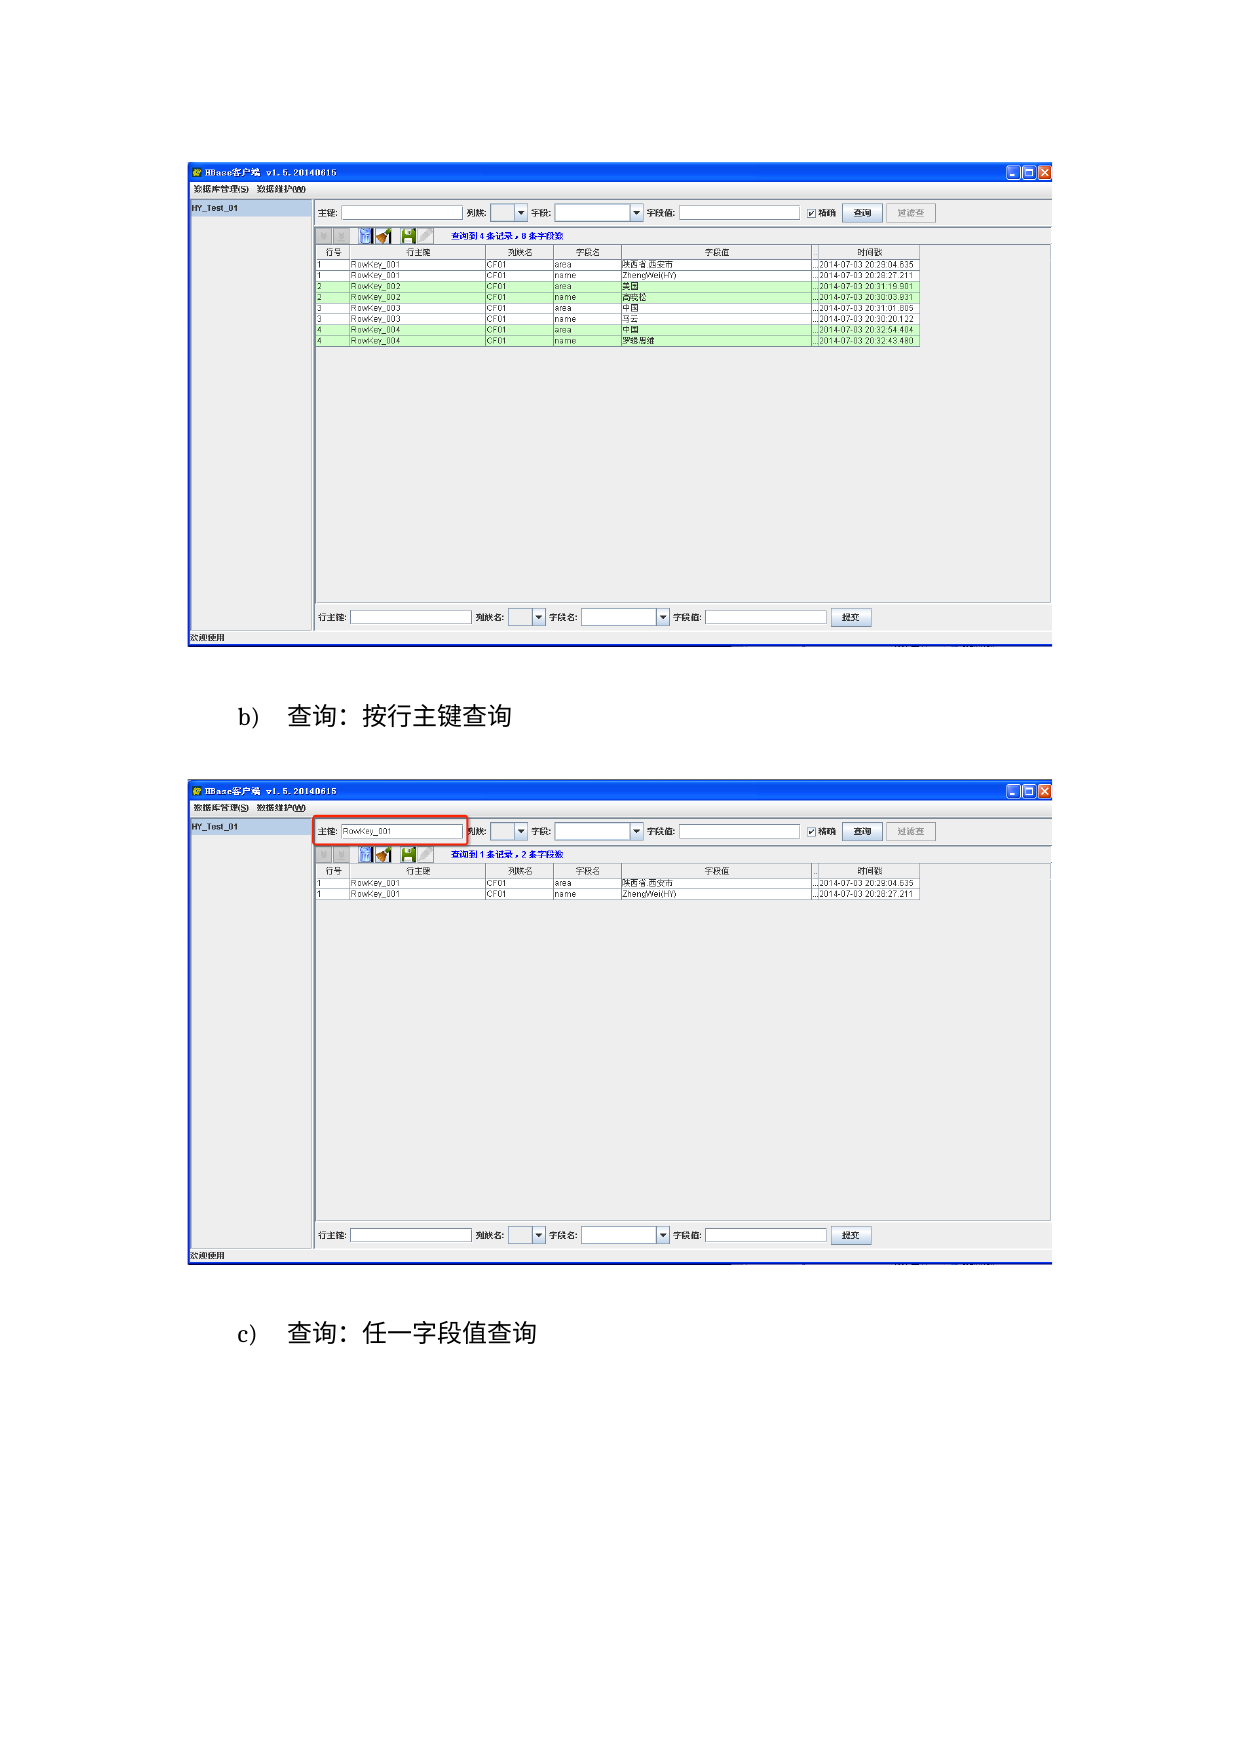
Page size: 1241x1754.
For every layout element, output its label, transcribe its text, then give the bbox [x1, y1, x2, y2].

picture [187, 779, 1053, 1265]
picture [187, 162, 1053, 647]
list 查询：按行主键查询 [237, 682, 1053, 747]
list 查询：任一字段值查询 [237, 1299, 1053, 1364]
